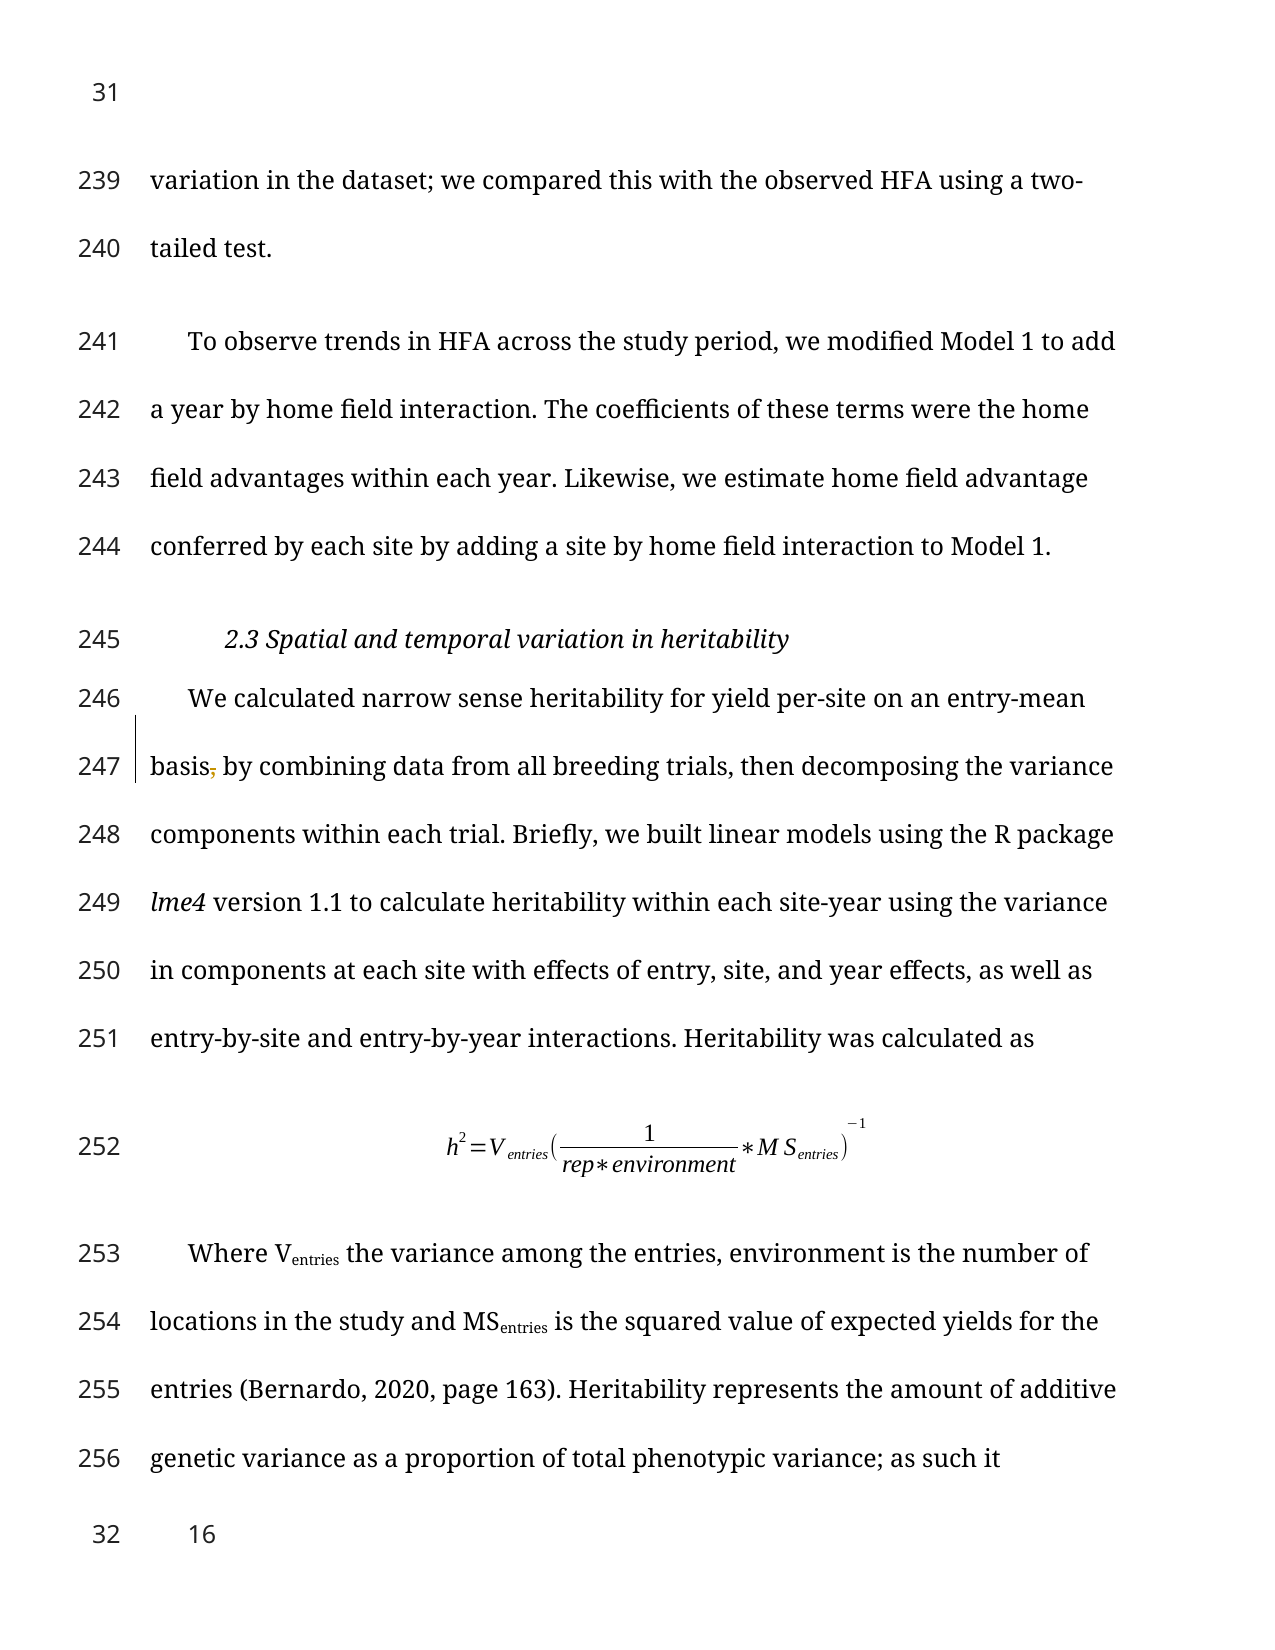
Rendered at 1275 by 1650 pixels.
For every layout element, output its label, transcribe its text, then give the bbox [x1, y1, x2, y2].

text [150, 163, 1125, 265]
text To observe trends in HFA across the study period, we modified Model 1 to add a year by home field interaction. The coefficients of these terms were the home field advantages within each year. Likewise, we estimate home field advantage conferred by each site by adding a site by home field interaction to Model 1. [150, 324, 1125, 562]
text We calculated narrow sense heritability for yield per-site on an entry-mean basis by combining data from all breeding trials, then decomposing the variance components within each trial. Briefly, we built linear models using the R package lme4 version 1.1 to calculate heritability within each site-year using the variance in components at each site with effects of entry, site, and year effects, as well as entry-by-site and entry-by-year interactions. Heritability was calculated as [150, 681, 1125, 1055]
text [150, 1236, 1125, 1474]
subtitle 2.3 Spatial and temporal variation in heritability [150, 621, 1125, 656]
